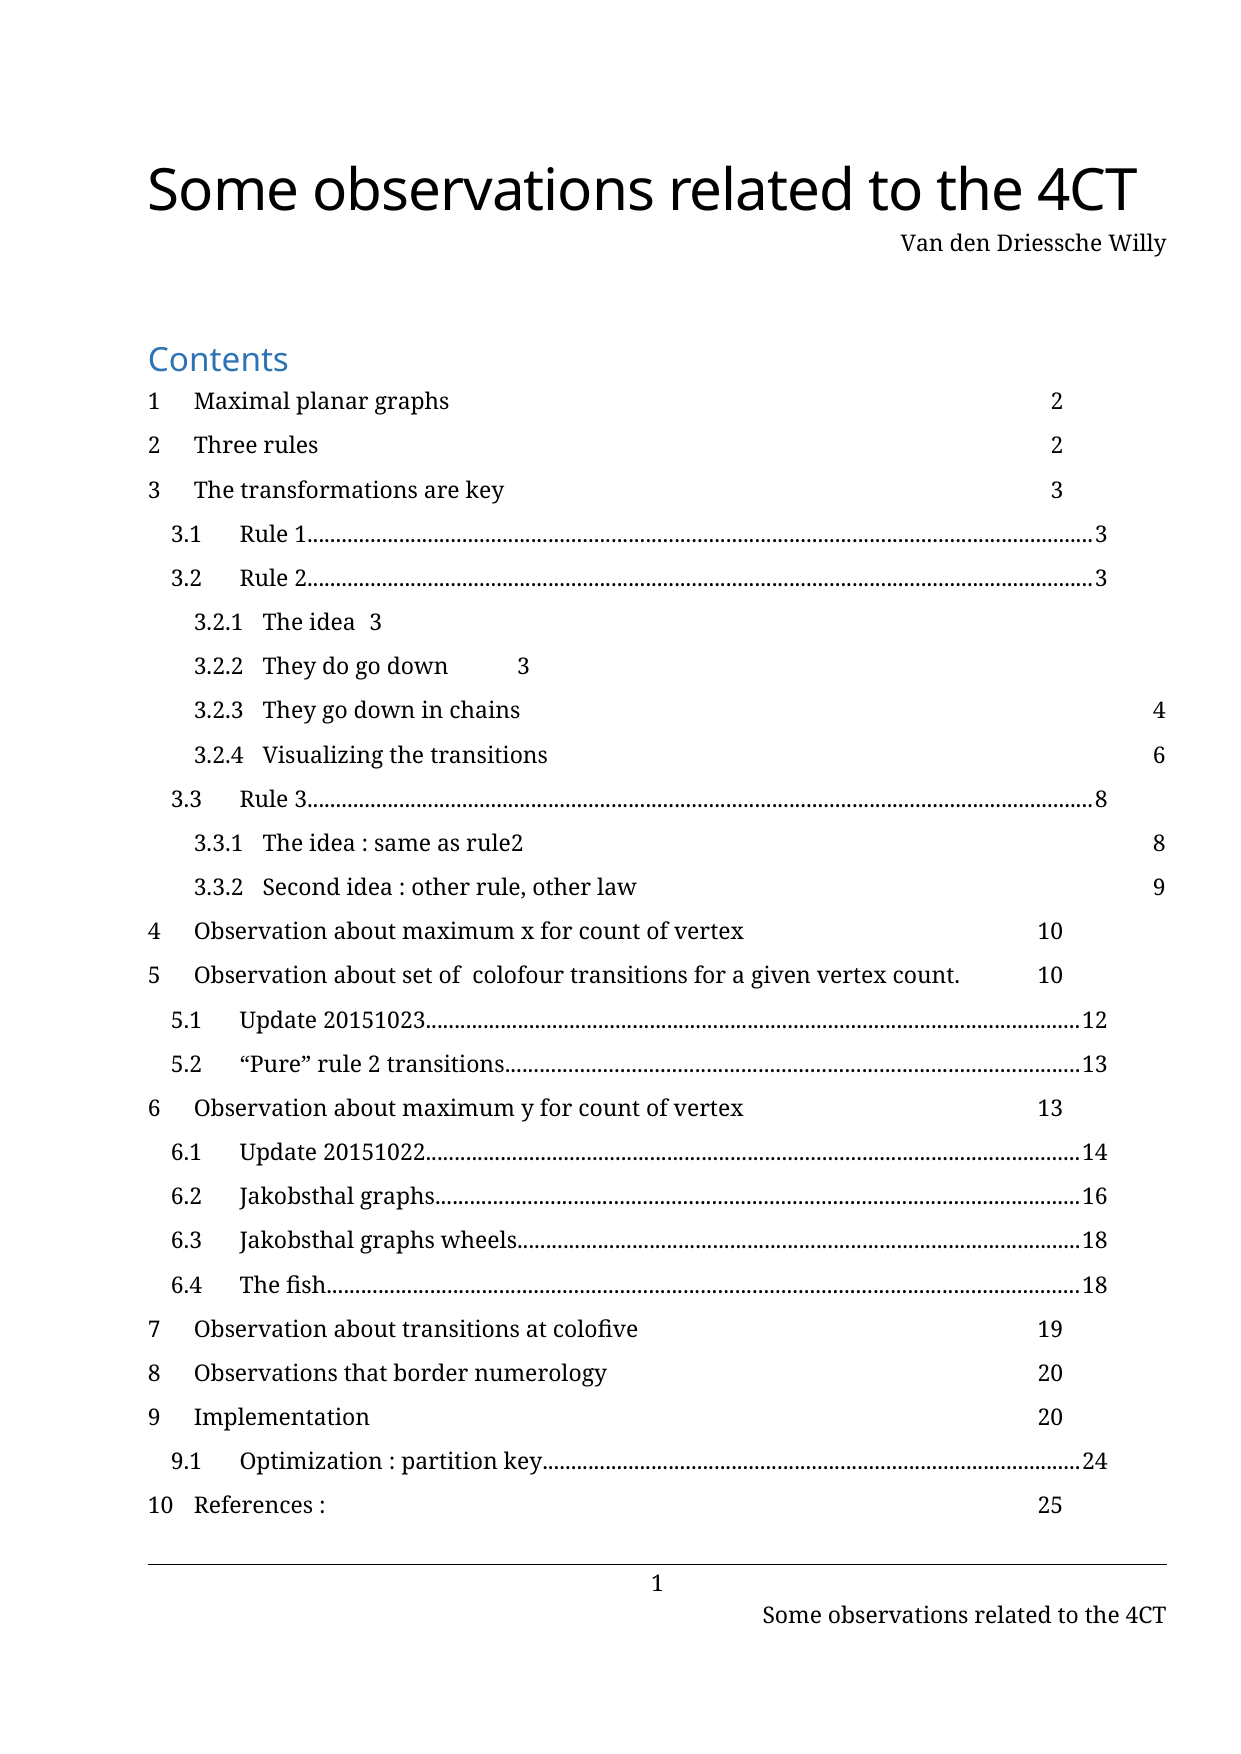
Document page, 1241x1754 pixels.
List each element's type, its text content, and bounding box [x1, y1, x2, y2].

title Some observations related to the 4CT [148, 148, 1167, 227]
text Van den Driessche Willy [148, 227, 1167, 258]
